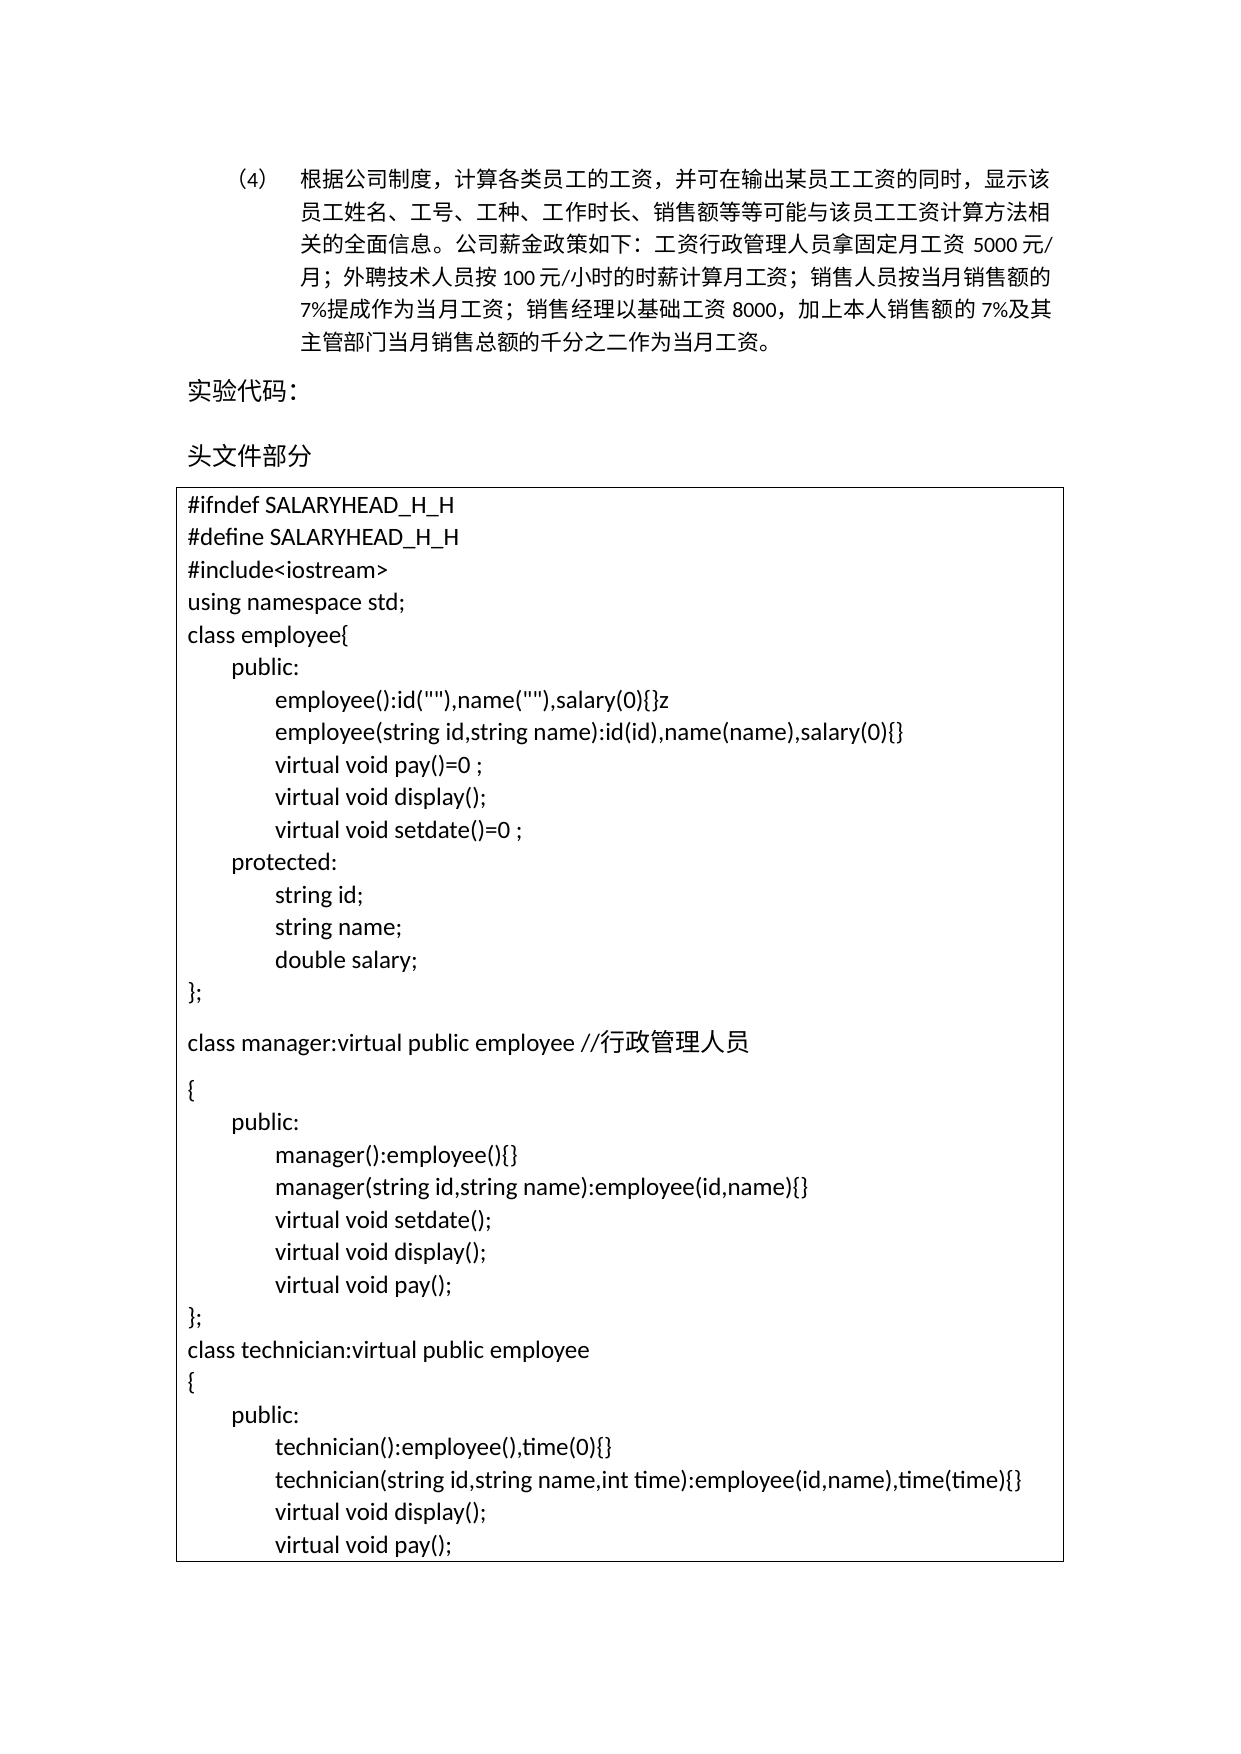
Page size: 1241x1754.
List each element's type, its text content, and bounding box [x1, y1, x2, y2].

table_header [177, 488, 1063, 1561]
text 实验代码： [187, 357, 1053, 422]
text 头文件部分 [187, 422, 1053, 487]
list 根据公司制度，计算各类员工的工资，并可在输出某员工工资的同时，显示该员工姓名、工号、工种、工作时长、销售额等等可能与该员工工资计算方法相关的全面信息。公司薪金政策如下：工资行政管理人员拿固定月工资5000元/月；外聘技术人员按100元/小时的时薪计算月工资；销售人员按当月销售额的7%提成作为当月工资；销售经理以基础工资8000，加上本人销售额的7%及其主管部门当月销售总额的千分之二作为当月工资。 [225, 162, 1053, 357]
